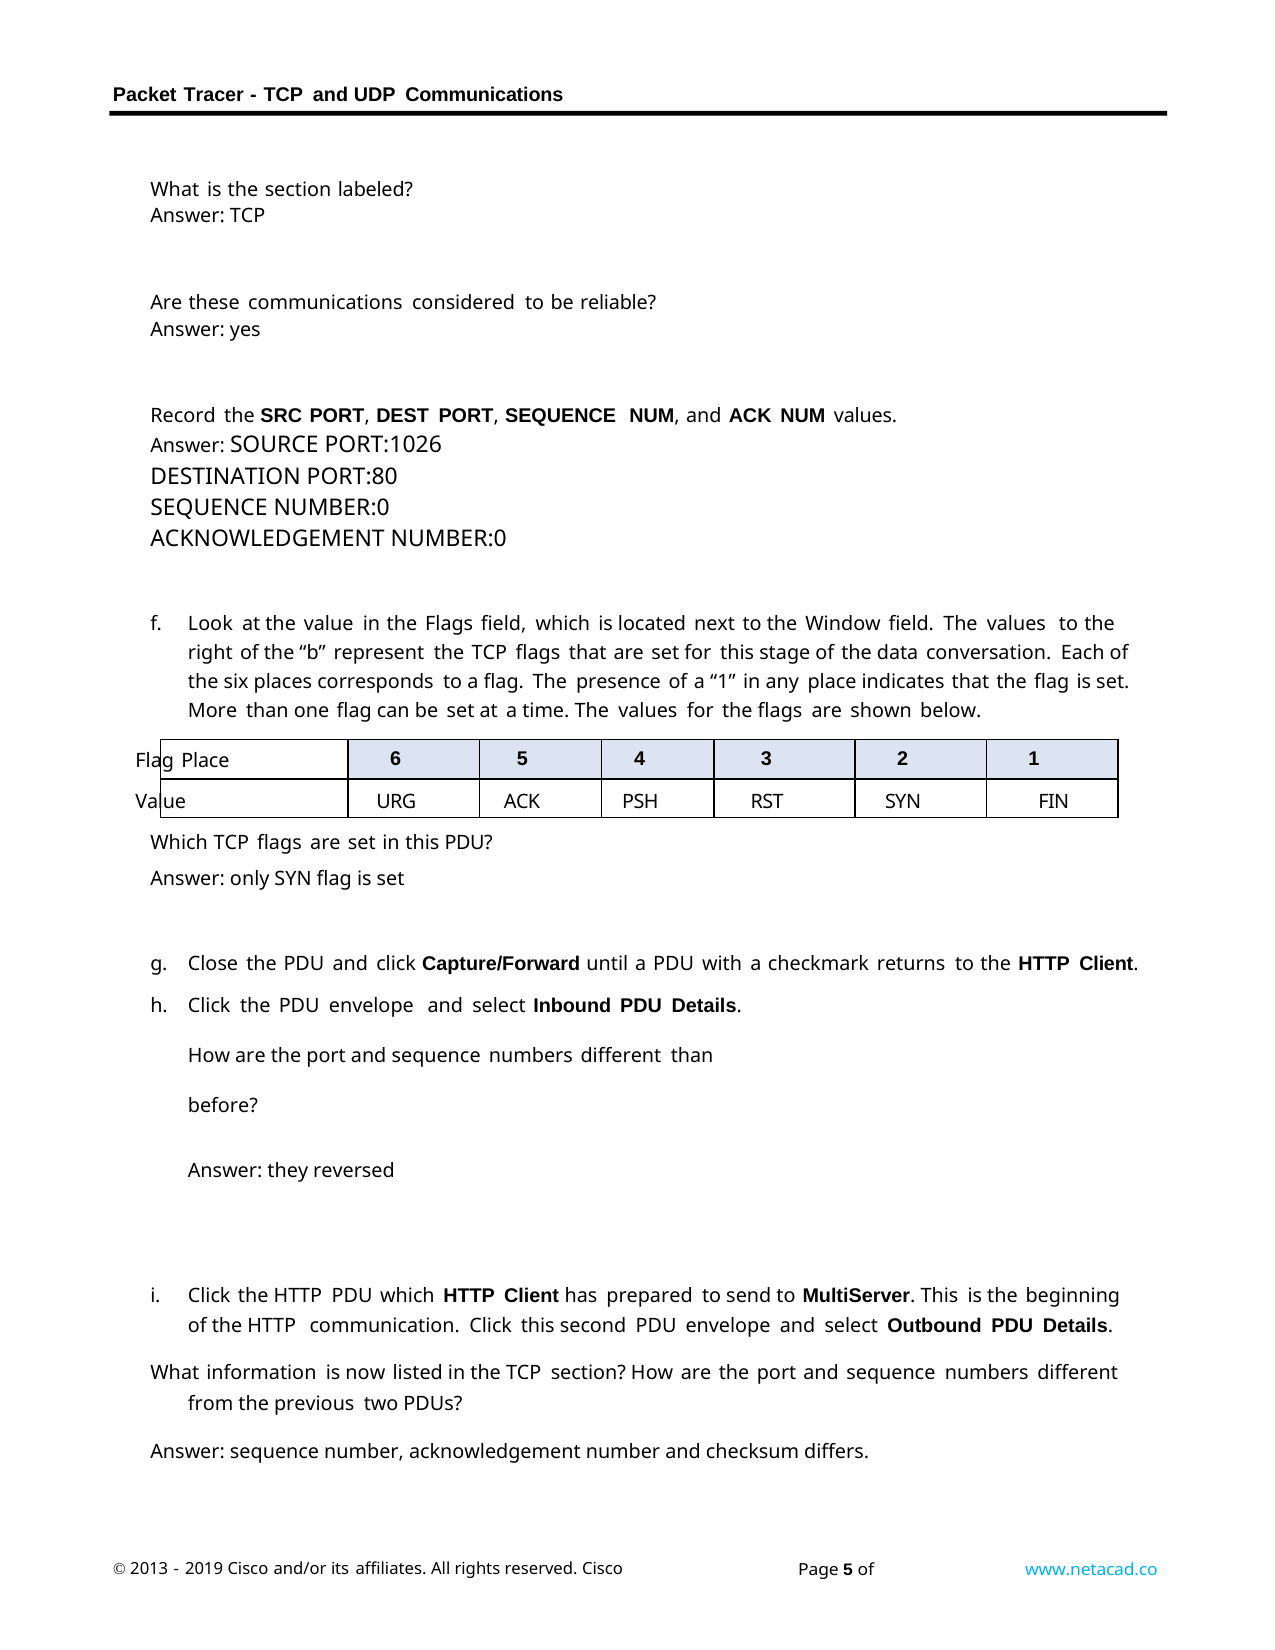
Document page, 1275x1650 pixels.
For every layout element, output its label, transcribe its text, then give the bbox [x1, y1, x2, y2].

table_cell RST [715, 780, 854, 817]
list Click the HTTP PDU which HTTP Client has prepared to send to MultiServer. This is the beginning of the HTTP communication. Click this second PDU envelope and select Outbound PDU Details. [150, 1282, 1132, 1338]
table_cell URG [349, 780, 479, 817]
text Are these communications considered to be reliable? [150, 288, 1162, 315]
text Answer: sequence number, acknowledgement number and checksum differs. [150, 1438, 1139, 1465]
table_cell PSH [602, 780, 713, 817]
list Close the PDU and click Capture/Forward until a PDU with a checkmark returns to the HTTP Client. [150, 949, 1162, 976]
table_header 6 [349, 740, 479, 778]
text Which TCP flags are set in this PDU? [150, 828, 1162, 855]
text Answer: yes [150, 315, 1162, 342]
table_cell SYN [856, 780, 986, 817]
table_header Flag Place [161, 740, 347, 778]
list Look at the value in the Flags field, which is located next to the Window field. The values to the right of the “b” represent the TCP flags that are set for this stage of the data conversation. Each of the six places corresponds to a flag. The presence of a “1” in any place indicates that the flag is set. More than one flag can be set at a time. The values for the flags are shown below. [150, 609, 1149, 724]
text What information is now listed in the TCP section? How are the port and sequence numbers different from the previous two PDUs? [150, 1358, 1139, 1416]
text ACKNOWLEDGEMENT NUMBER:0 [150, 522, 1162, 553]
text Answer: only SYN flag is set [150, 864, 1162, 892]
table_header 4 [602, 740, 713, 778]
table_header 5 [480, 740, 601, 778]
text Answer: SOURCE PORT:1026 [150, 428, 1162, 459]
list Answer: they reversed [188, 1156, 764, 1183]
table_header 3 [715, 740, 854, 778]
text DESTINATION PORT:80 [150, 459, 1162, 491]
text Answer: TCP [150, 202, 1162, 229]
text What is the section labeled? [150, 175, 1162, 202]
table_cell Value [161, 780, 347, 817]
text Record the SRC PORT, DEST PORT, SEQUENCE NUM, and ACK NUM values. [150, 401, 1162, 428]
text SEQUENCE NUMBER:0 [150, 491, 1162, 522]
table_header 2 [856, 740, 986, 778]
table_cell FIN [987, 780, 1117, 817]
list Click the PDU envelope and select Inbound PDU Details. How are the port and sequence numbers different than before? [150, 991, 764, 1118]
table_cell ACK [480, 780, 601, 817]
table_header 1 [987, 740, 1117, 778]
